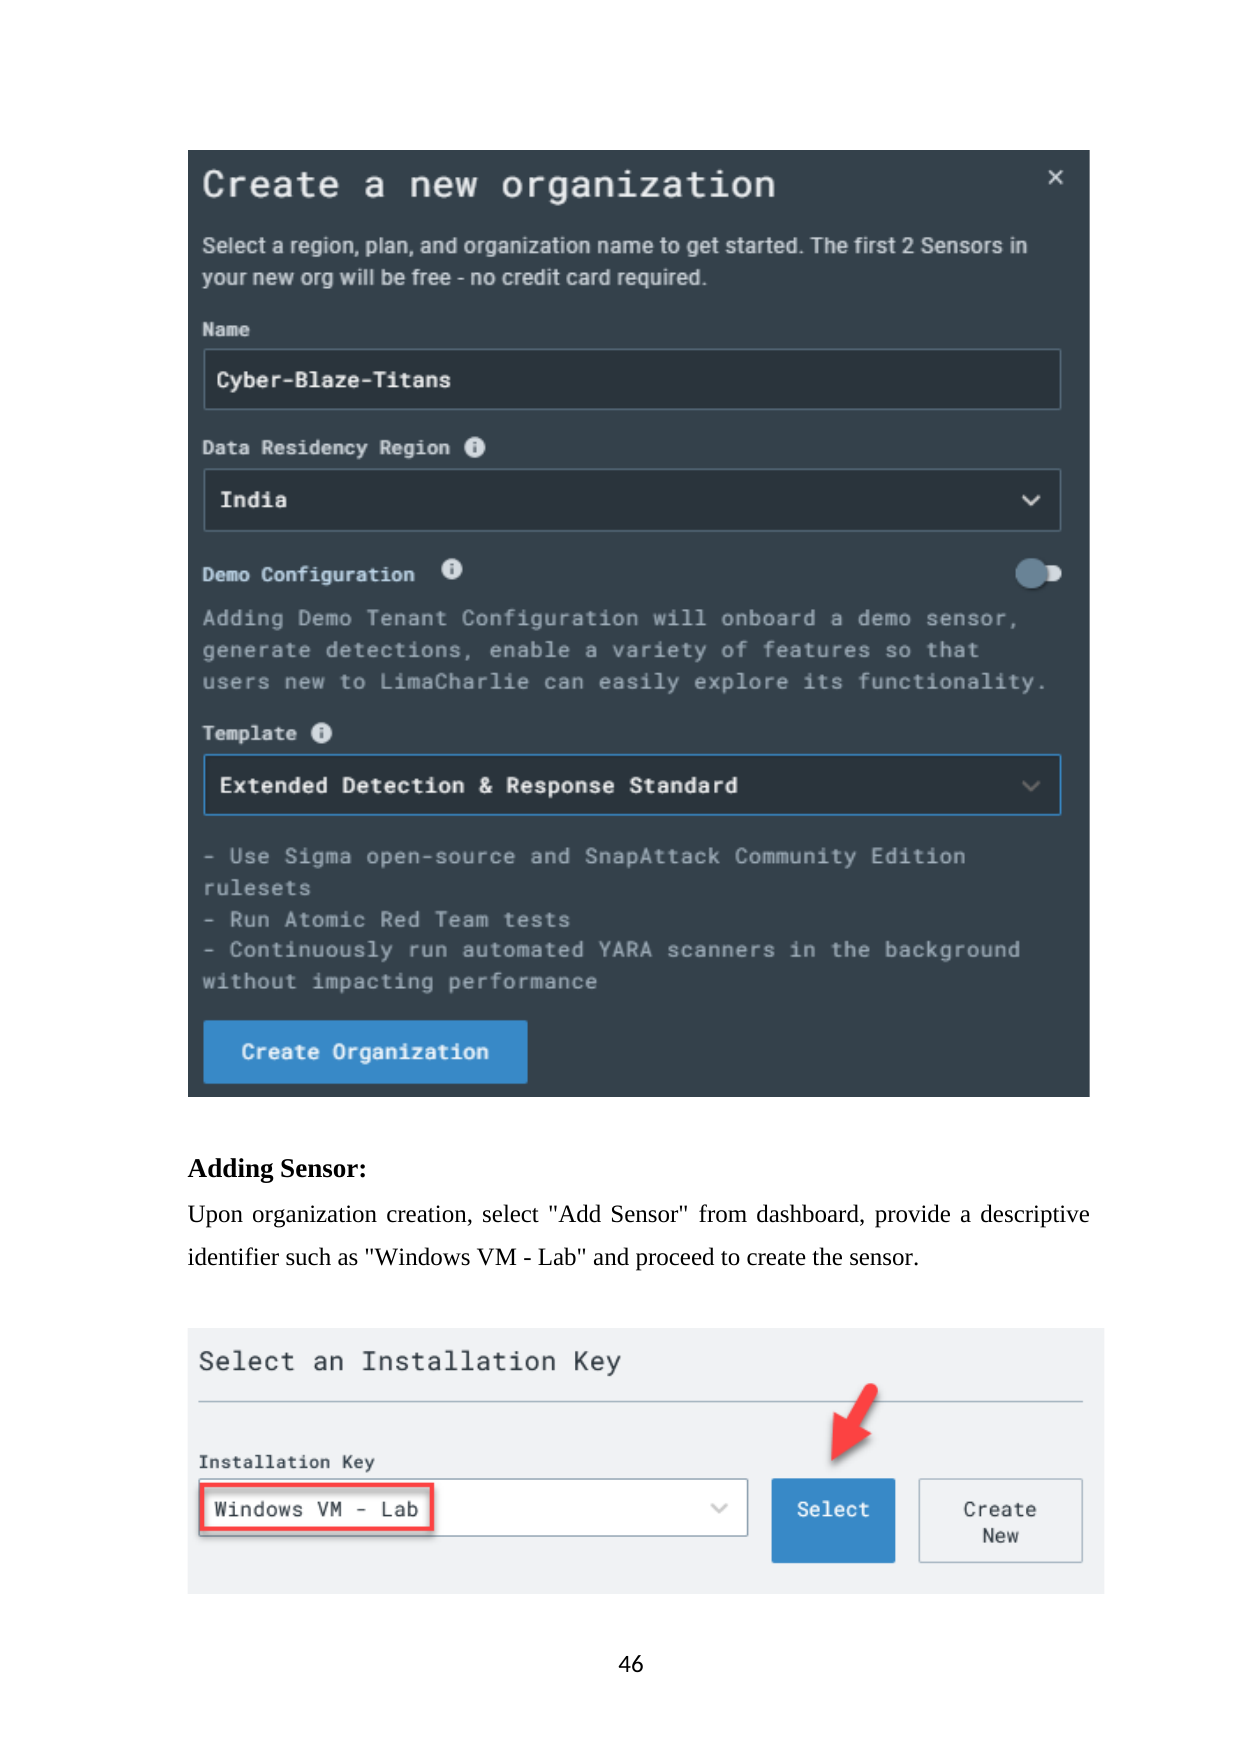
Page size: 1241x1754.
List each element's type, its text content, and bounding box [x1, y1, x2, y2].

picture [188, 150, 1090, 1097]
picture [187, 1328, 1105, 1594]
text Upon organization creation, select "Add Sensor" from dashboard, provide a descriptive identifier such as "Windows VM - Lab" and proceed to create the sensor. [187, 1199, 1090, 1271]
text Adding Sensor: [187, 1153, 1090, 1184]
